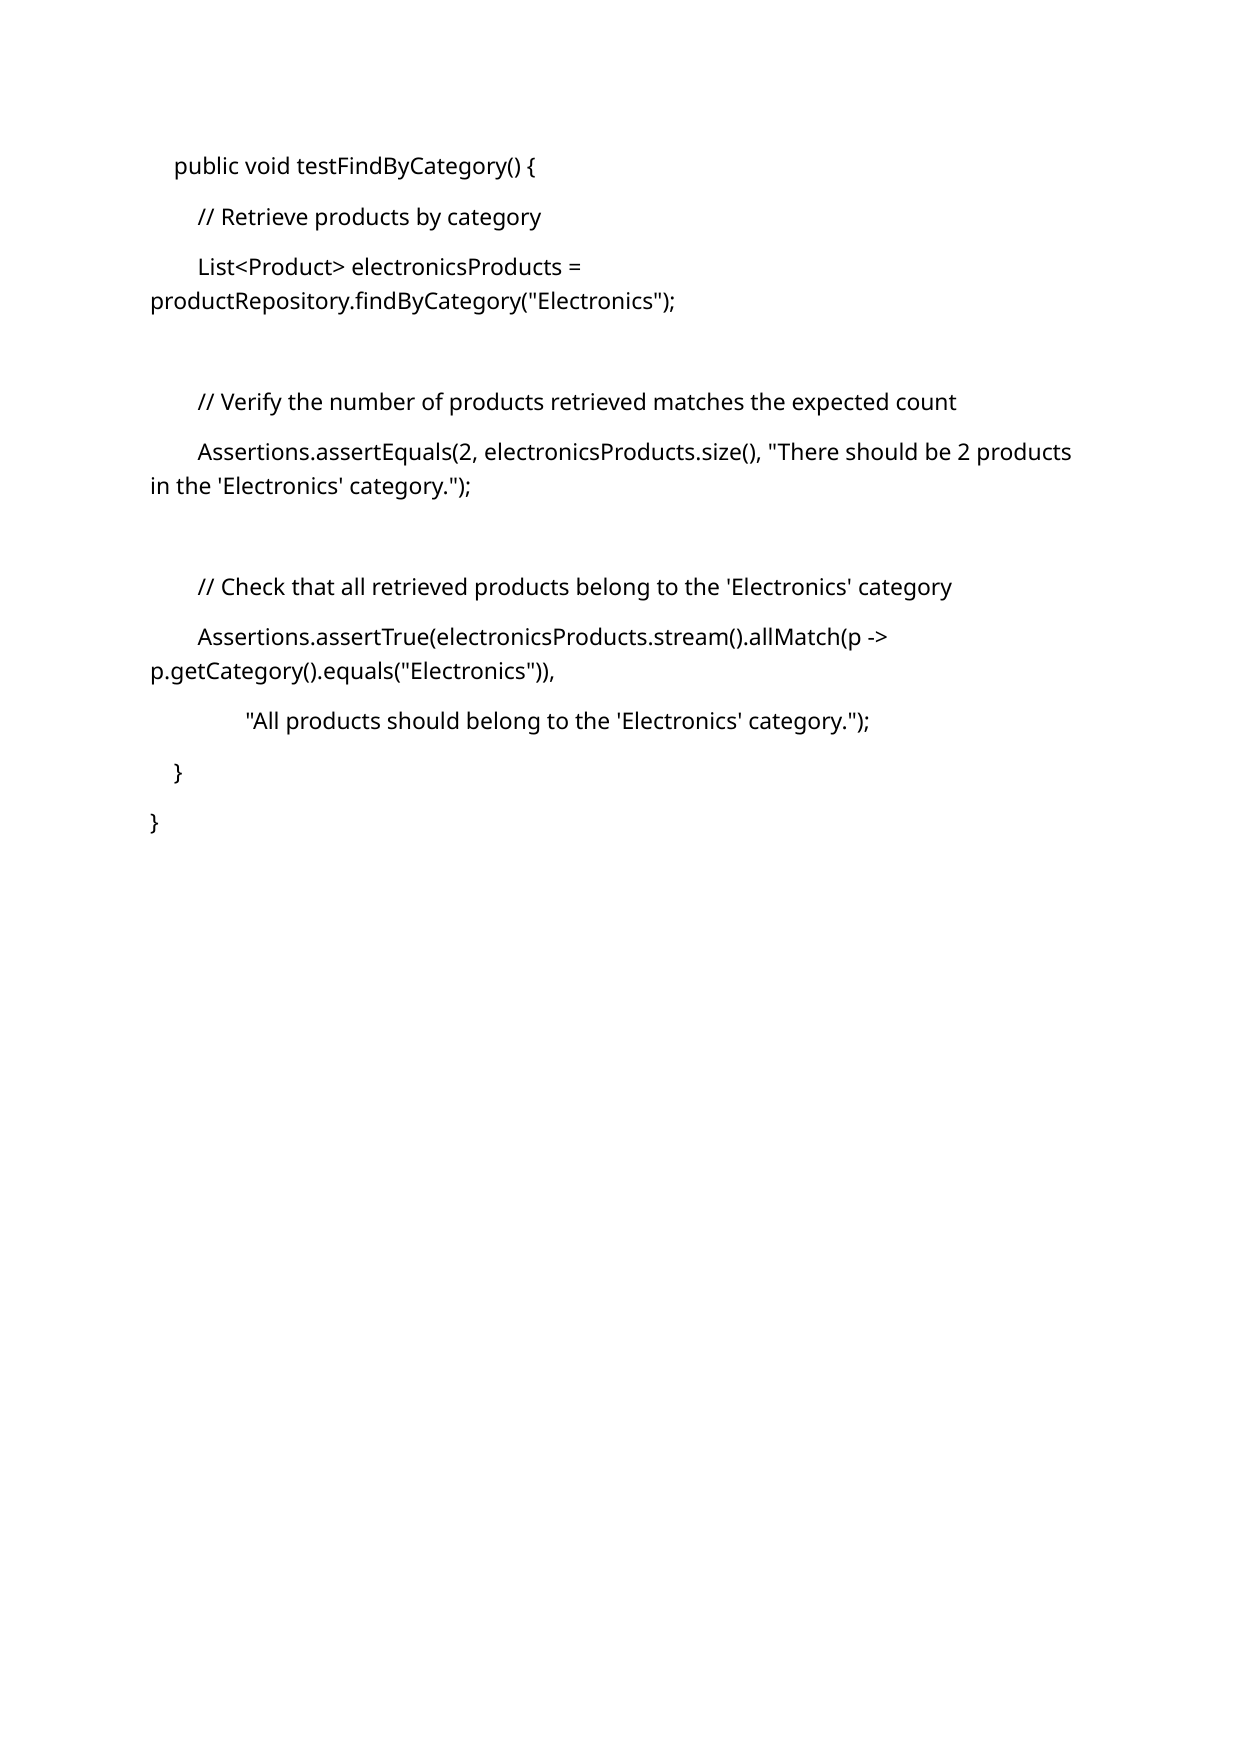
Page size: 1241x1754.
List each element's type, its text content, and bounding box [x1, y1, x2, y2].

text List<Product> electronicsProducts = productRepository.findByCategory("Electronics"); [150, 251, 1090, 316]
text public void testFindByCategory() { [150, 150, 1090, 181]
text // Check that all retrieved products belong to the 'Electronics' category [150, 570, 1090, 602]
text } [150, 755, 1090, 787]
text "All products should belong to the 'Electronics' category."); [150, 705, 1090, 736]
text // Verify the number of products retrieved matches the expected count [150, 385, 1090, 417]
text // Retrieve products by category [150, 200, 1090, 232]
text } [150, 806, 1090, 837]
text Assertions.assertTrue(electronicsProducts.stream().allMatch(p -> p.getCategory().equals("Electronics")), [150, 621, 1090, 686]
text Assertions.assertEquals(2, electronicsProducts.size(), "There should be 2 products in the 'Electronics' category."); [150, 436, 1090, 501]
